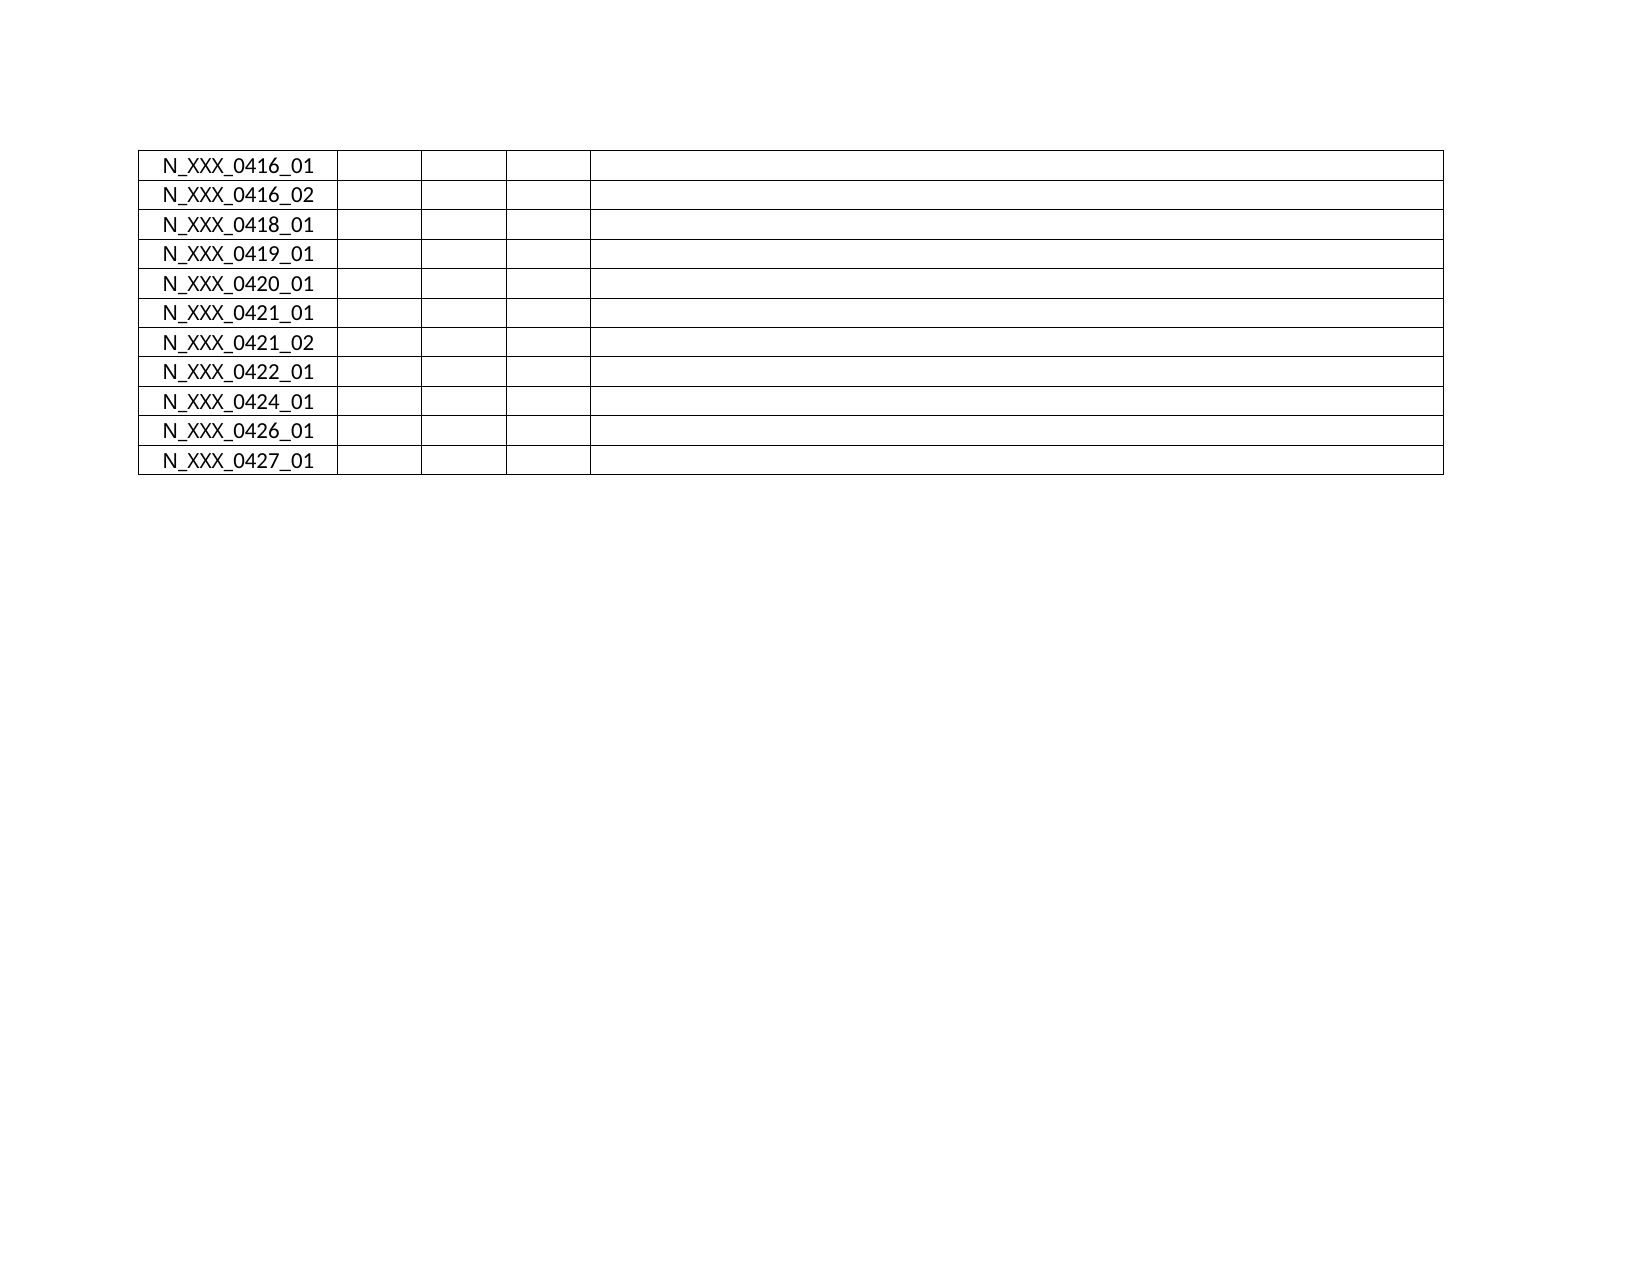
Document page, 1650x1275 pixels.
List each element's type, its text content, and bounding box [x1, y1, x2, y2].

table_cell [338, 151, 421, 179]
table_cell N_XXX_0416_02 [139, 181, 337, 209]
table_cell [338, 416, 421, 445]
table_cell [422, 446, 506, 474]
table_cell N_XXX_0416_01 [139, 151, 337, 179]
table_cell [591, 210, 1443, 238]
table_cell [507, 269, 590, 297]
table_cell [507, 181, 590, 209]
table_cell [422, 151, 506, 179]
table_cell N_XXX_0427_01 [139, 446, 337, 474]
table_cell [507, 446, 590, 474]
table_cell [338, 210, 421, 238]
table_cell [422, 299, 506, 327]
table_cell [422, 240, 506, 268]
table_cell [338, 387, 421, 415]
table_cell [507, 240, 590, 268]
table_cell [591, 299, 1443, 327]
table_cell [591, 357, 1443, 386]
table_cell [591, 387, 1443, 415]
table_cell [591, 240, 1443, 268]
table_cell [338, 328, 421, 356]
table_cell [507, 210, 590, 238]
table_cell [591, 446, 1443, 474]
table_cell [338, 446, 421, 474]
table_cell [591, 416, 1443, 445]
table_cell N_XXX_0419_01 [139, 240, 337, 268]
table_cell [338, 240, 421, 268]
table_cell [338, 299, 421, 327]
table_cell N_XXX_0418_01 [139, 210, 337, 238]
table_cell [507, 299, 590, 327]
table_cell [422, 181, 506, 209]
table_cell N_XXX_0422_01 [139, 357, 337, 386]
table_cell [507, 387, 590, 415]
table_cell [507, 328, 590, 356]
table_cell N_XXX_0426_01 [139, 416, 337, 445]
table_cell [507, 357, 590, 386]
table_cell N_XXX_0421_01 [139, 299, 337, 327]
table_cell [591, 151, 1443, 179]
table_cell [422, 328, 506, 356]
table_cell [422, 387, 506, 415]
table_cell [422, 357, 506, 386]
table_cell [422, 269, 506, 297]
table_cell [507, 151, 590, 179]
table_cell [338, 357, 421, 386]
table_cell N_XXX_0424_01 [139, 387, 337, 415]
table_cell N_XXX_0420_01 [139, 269, 337, 297]
table_cell [338, 269, 421, 297]
table_cell [591, 181, 1443, 209]
table_cell [591, 328, 1443, 356]
table_cell [591, 269, 1443, 297]
table_cell [422, 210, 506, 238]
table_cell N_XXX_0421_02 [139, 328, 337, 356]
table_cell [507, 416, 590, 445]
table_cell [338, 181, 421, 209]
table_cell [422, 416, 506, 445]
